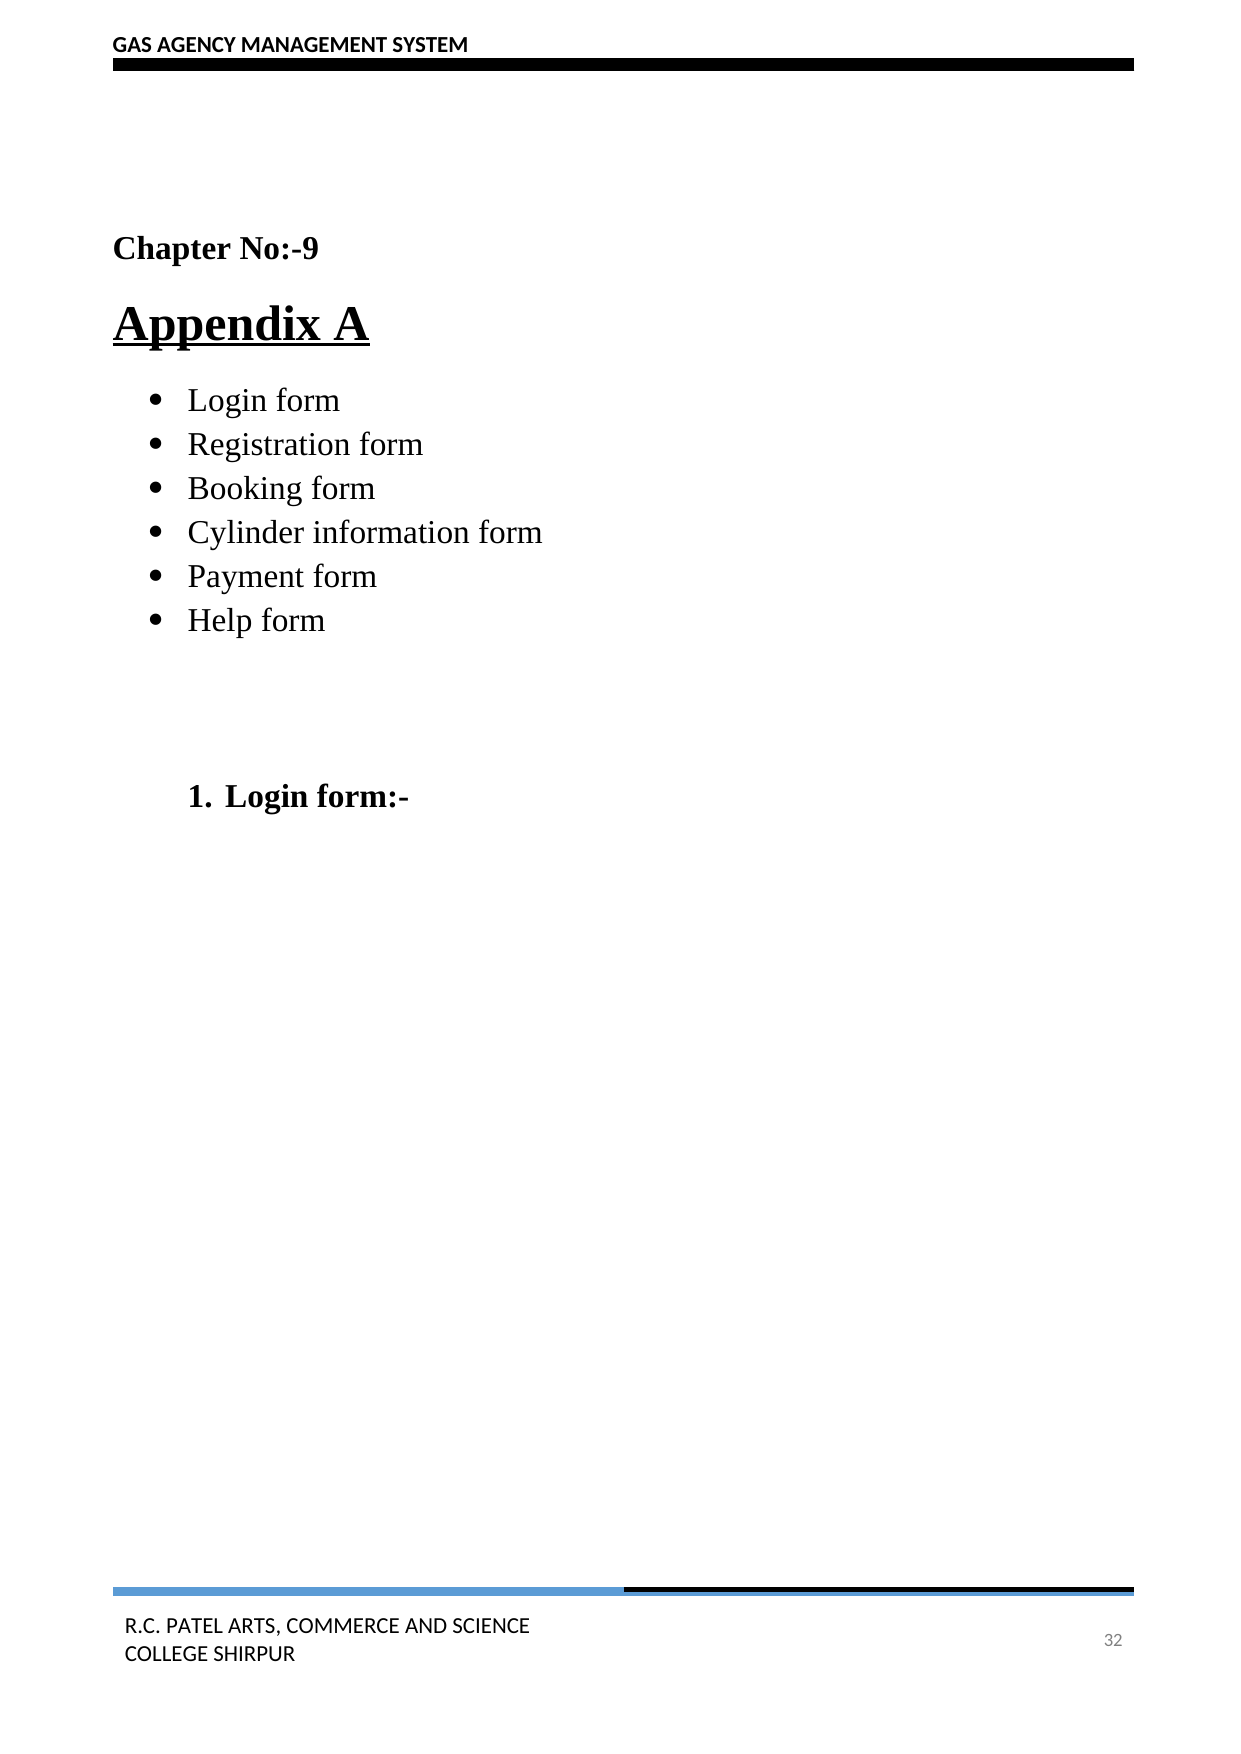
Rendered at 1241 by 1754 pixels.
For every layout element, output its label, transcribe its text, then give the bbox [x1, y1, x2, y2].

list Login form:- [187, 777, 1134, 815]
list Registration form [150, 424, 1134, 462]
list Booking form [150, 468, 1134, 507]
list Login form [150, 380, 1134, 418]
list Payment form [150, 556, 1134, 595]
list Cylinder information form [150, 512, 1134, 551]
text Chapter No:-9 [112, 228, 1134, 267]
list Help form [150, 600, 1134, 639]
text Appendix A [112, 293, 1134, 351]
